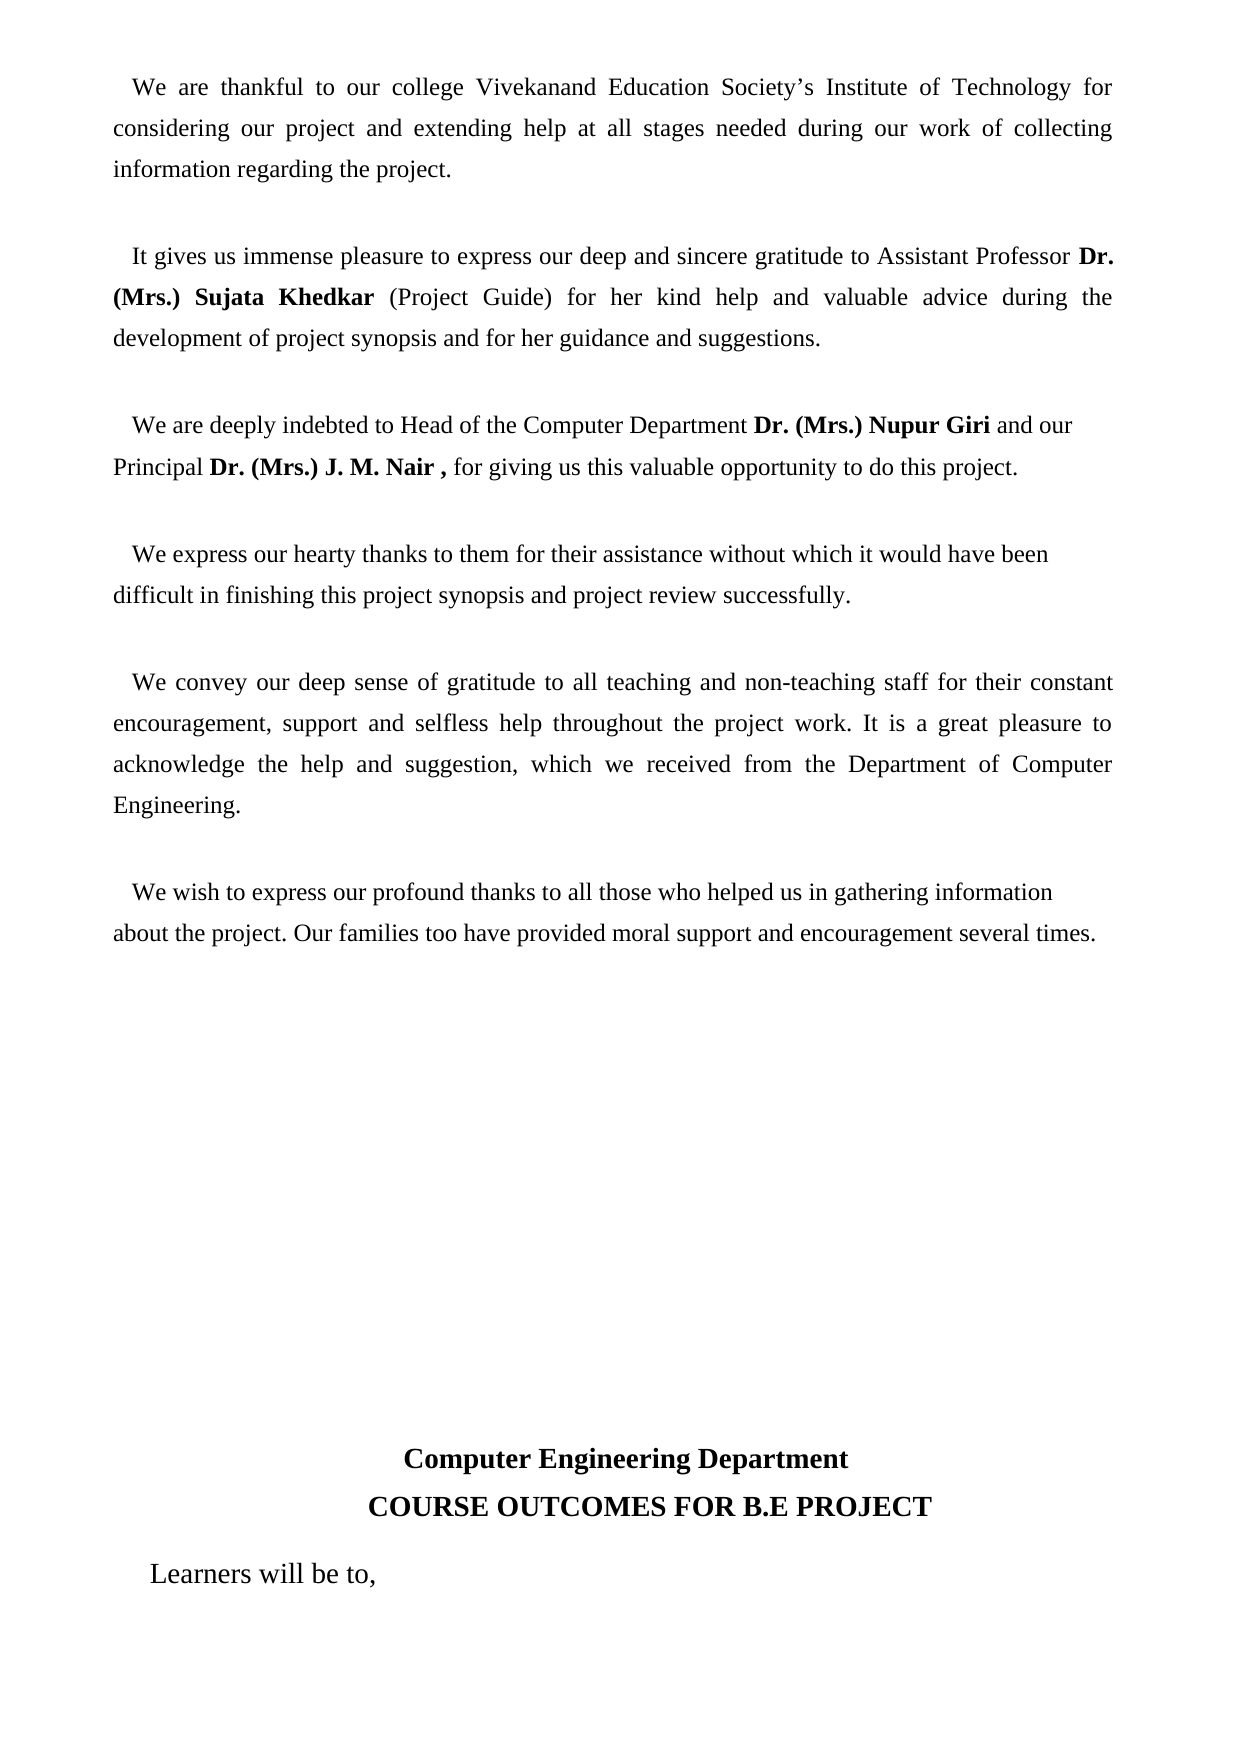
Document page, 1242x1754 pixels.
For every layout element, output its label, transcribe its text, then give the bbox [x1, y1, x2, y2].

text We express our hearty thanks to them for their assistance without which it would have been difficult in finishing this project synopsis and project review successfully. [113, 539, 1114, 608]
text We convey our deep sense of gratitude to all teaching and non-teaching staff for their constant encouragement, support and selfless help throughout the project work. It is a great pleasure to acknowledge the help and suggestion, which we received from the Department of Computer Engineering. [113, 667, 1114, 819]
text Learners will be to, [106, 1556, 1161, 1589]
text We wish to express our profound thanks to all those who helped us in gathering information about the project. Our families too have provided moral support and encouragement several times. [113, 877, 1114, 947]
text We are deeply indebted to Head of the Computer Department Dr. (Mrs.) Nupur Giri and our Principal Dr. (Mrs.) J. M. Nair , for giving us this valuable opportunity to do this project. [113, 411, 1114, 480]
text COURSE OUTCOMES FOR B.E PROJECT [368, 1489, 1161, 1523]
text It gives us immense pleasure to express our deep and sincere gratitude to Assistant Professor Dr. (Mrs.) Sujata Khedkar (Project Guide) for her kind help and valuable advice during the development of project synopsis and for her guidance and suggestions. [113, 241, 1114, 352]
text Computer Engineering Department [113, 1441, 1114, 1475]
text We are thankful to our college Vivekanand Education Society’s Institute of Technology for considering our project and extending help at all stages needed during our work of collecting information regarding the project. [113, 72, 1114, 183]
